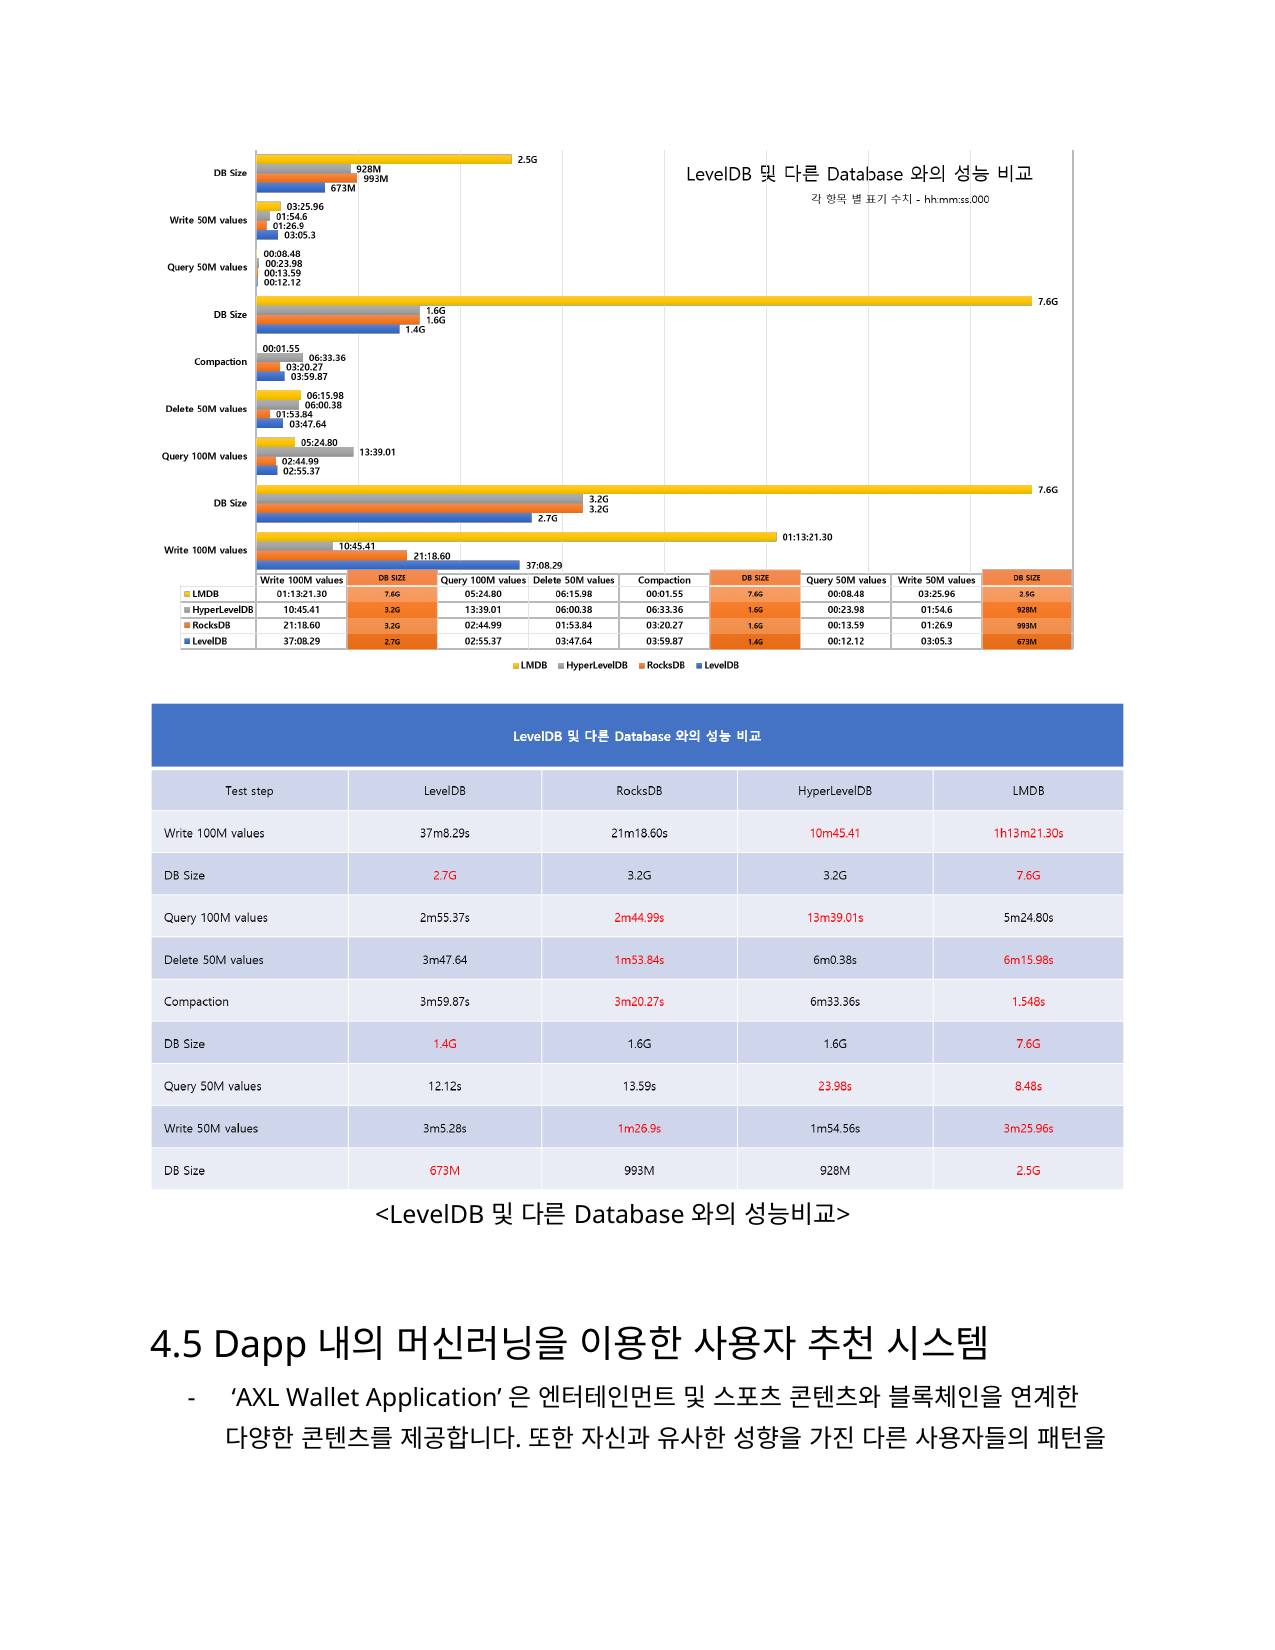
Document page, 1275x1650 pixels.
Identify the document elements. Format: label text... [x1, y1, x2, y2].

picture [150, 150, 1192, 700]
text 4.5 Dapp 내의 머신러닝을 이용한 사용자 추천 시스템 [150, 1314, 1125, 1369]
picture [150, 703, 1125, 1191]
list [187, 1377, 1125, 1455]
text <LevelDB 및 다른 Database 와의 성능비교> [150, 1194, 1125, 1231]
